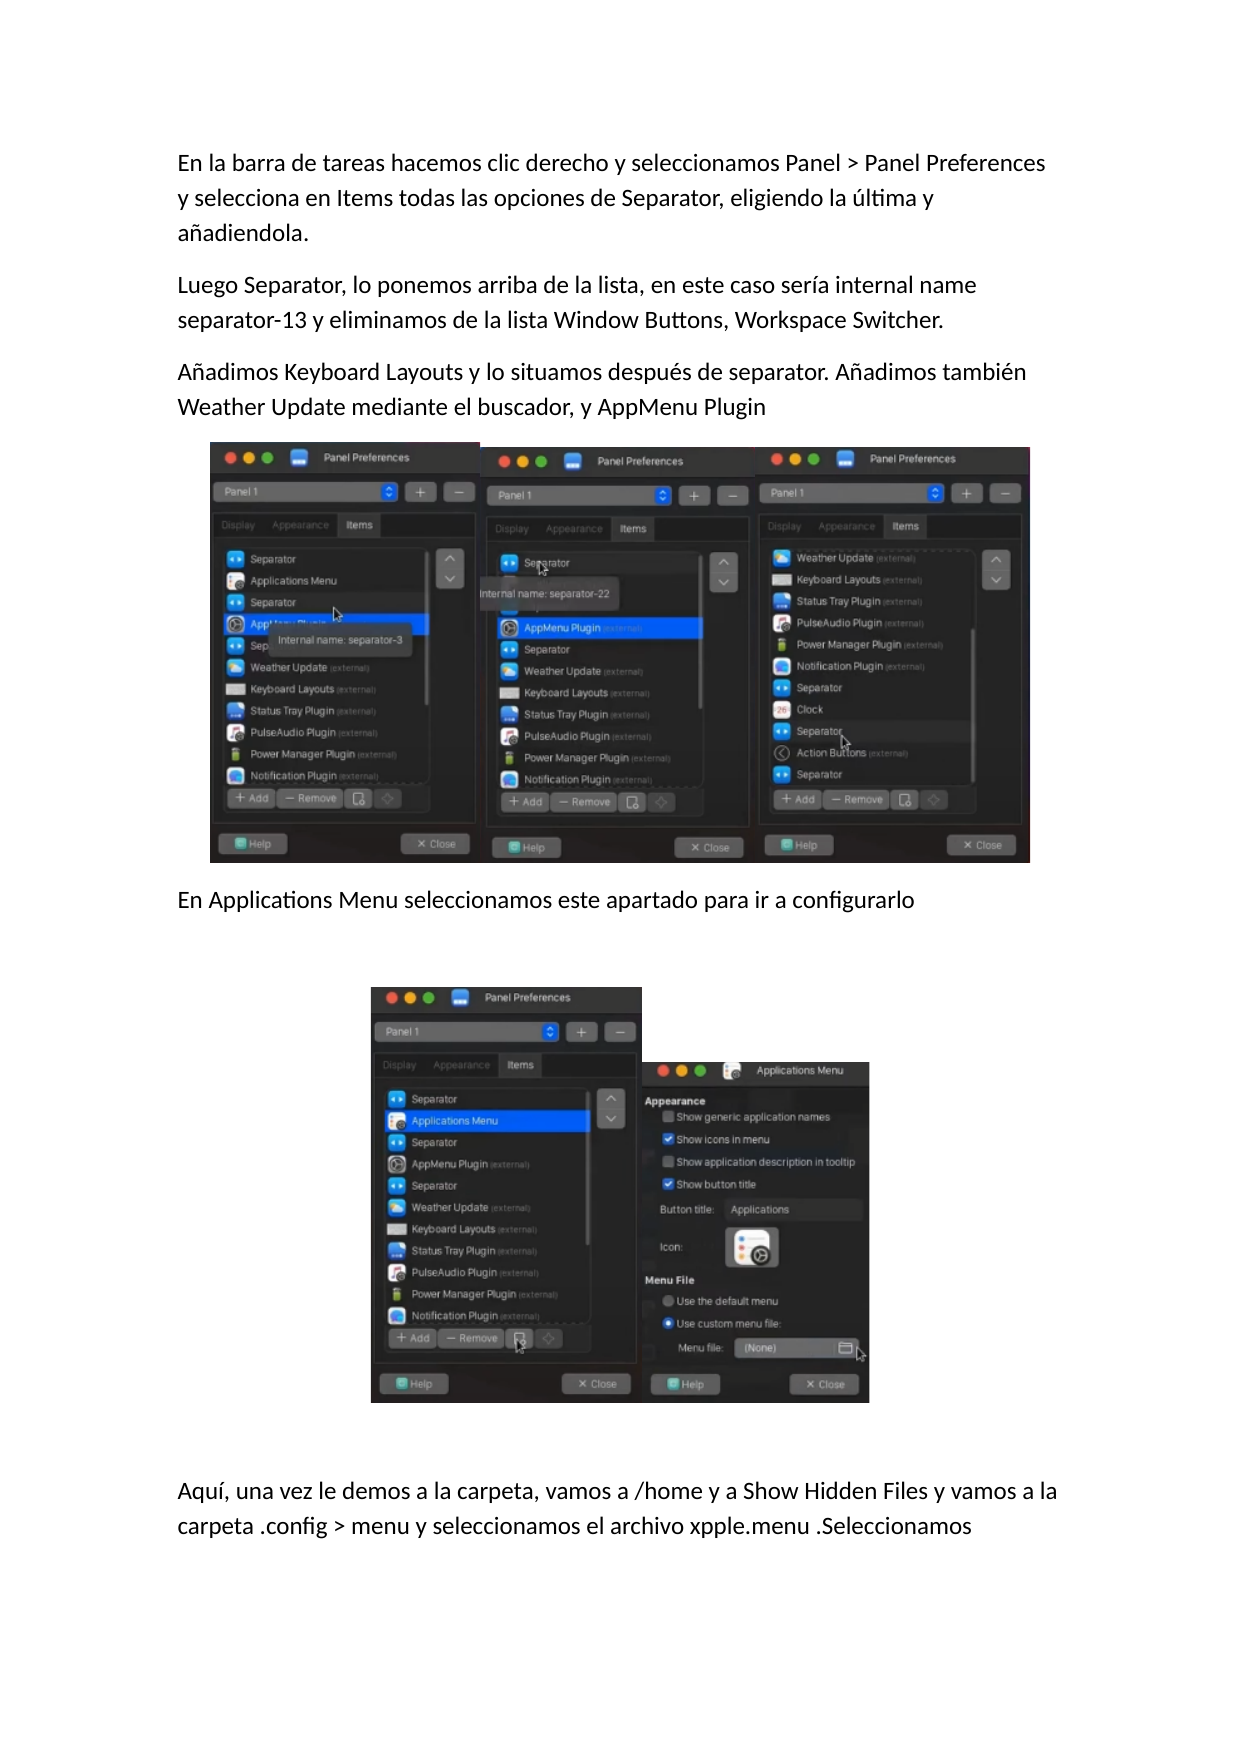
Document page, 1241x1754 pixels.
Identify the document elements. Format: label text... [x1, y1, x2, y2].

text En la barra de tareas hacemos clic derecho y seleccionamos Panel > Panel Preferences y selecciona en Items todas las opciones de Separator, eligiendo la última y añadiendola. [177, 148, 1063, 248]
text Añadimos Keyboard Layouts y lo situamos después de separator. Añadimos también Weather Update mediante el buscador, y AppMenu Plugin [177, 356, 1063, 421]
text Luego Separator, lo ponemos arriba de la lista, en este caso sería internal name separator-13 y eliminamos de la lista Window Buttons, Workspace Switcher. [177, 269, 1063, 335]
picture [370, 987, 870, 1403]
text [177, 1475, 1063, 1541]
text En Applications Menu seleccionamos este apartado para ir a configurarlo [177, 884, 1063, 914]
picture [210, 442, 1030, 863]
